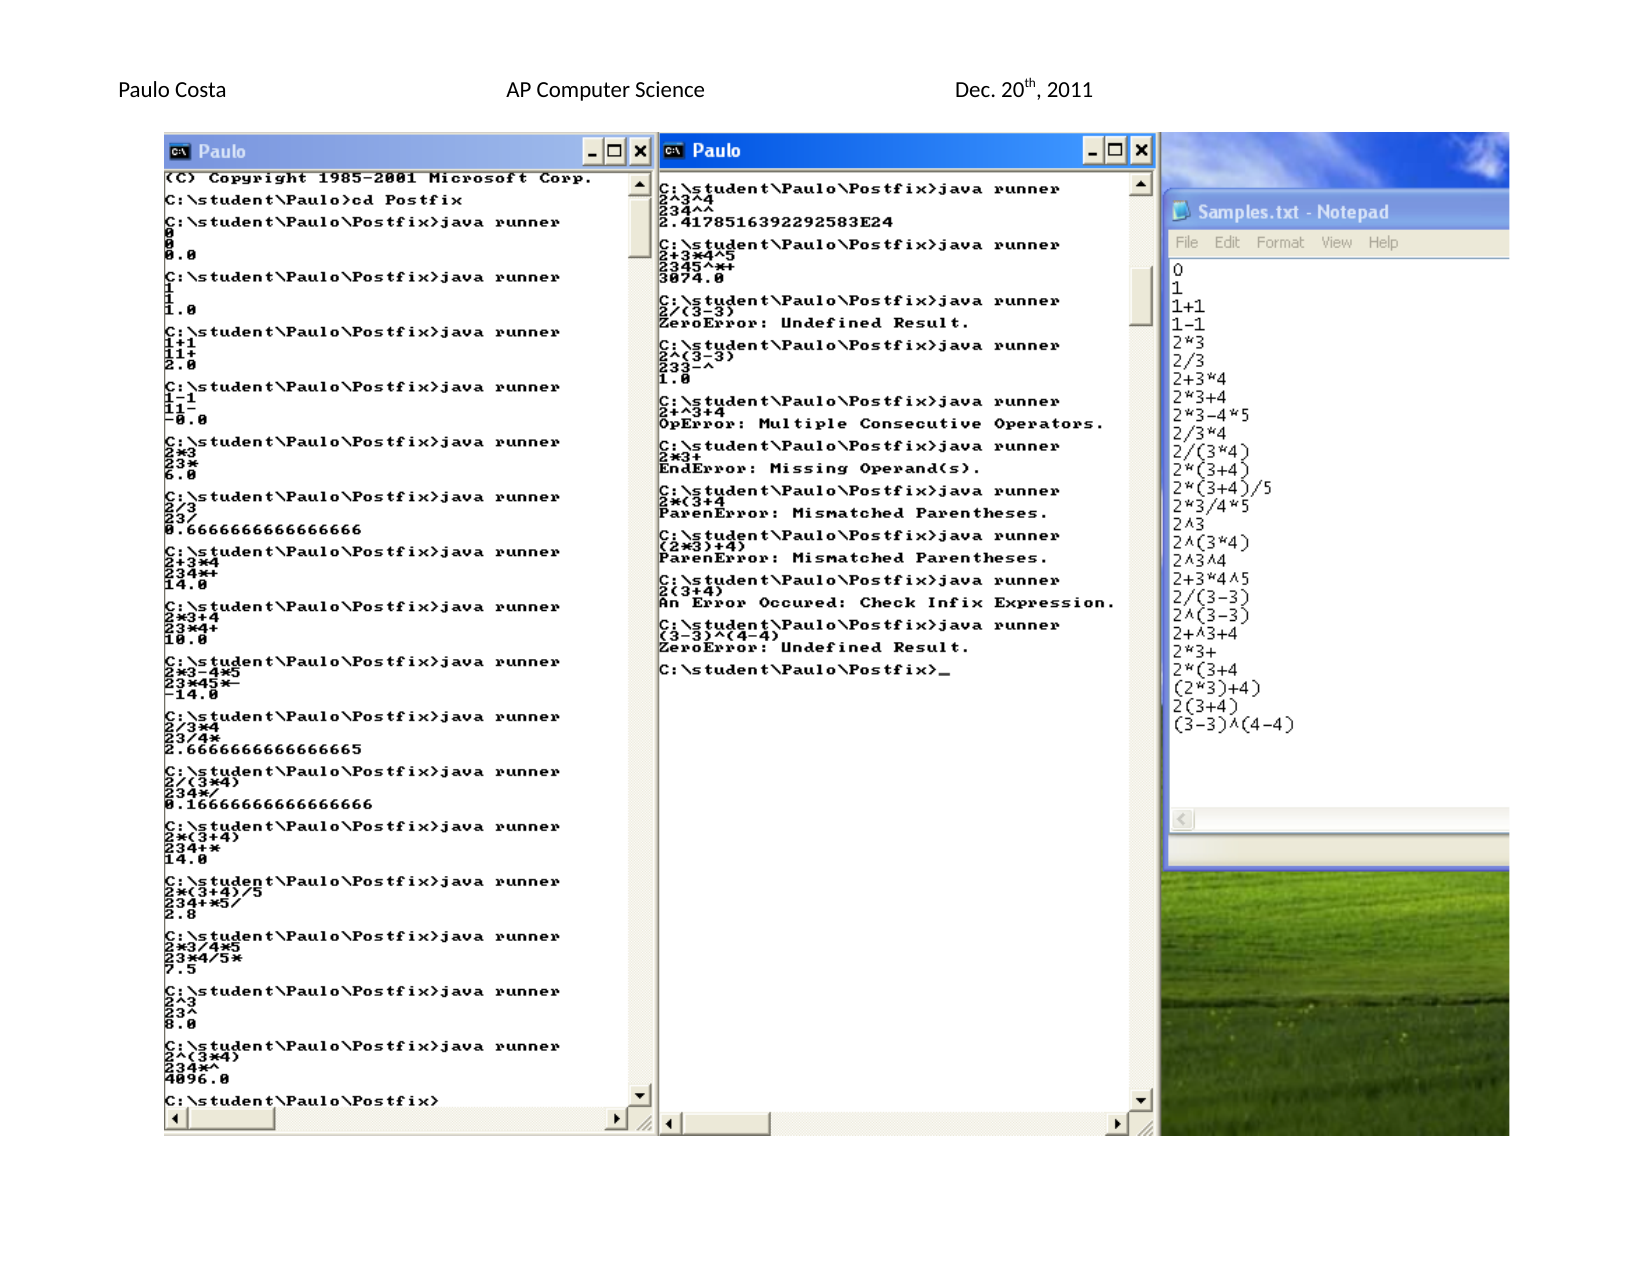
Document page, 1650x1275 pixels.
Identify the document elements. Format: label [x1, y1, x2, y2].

picture [164, 132, 1510, 1136]
